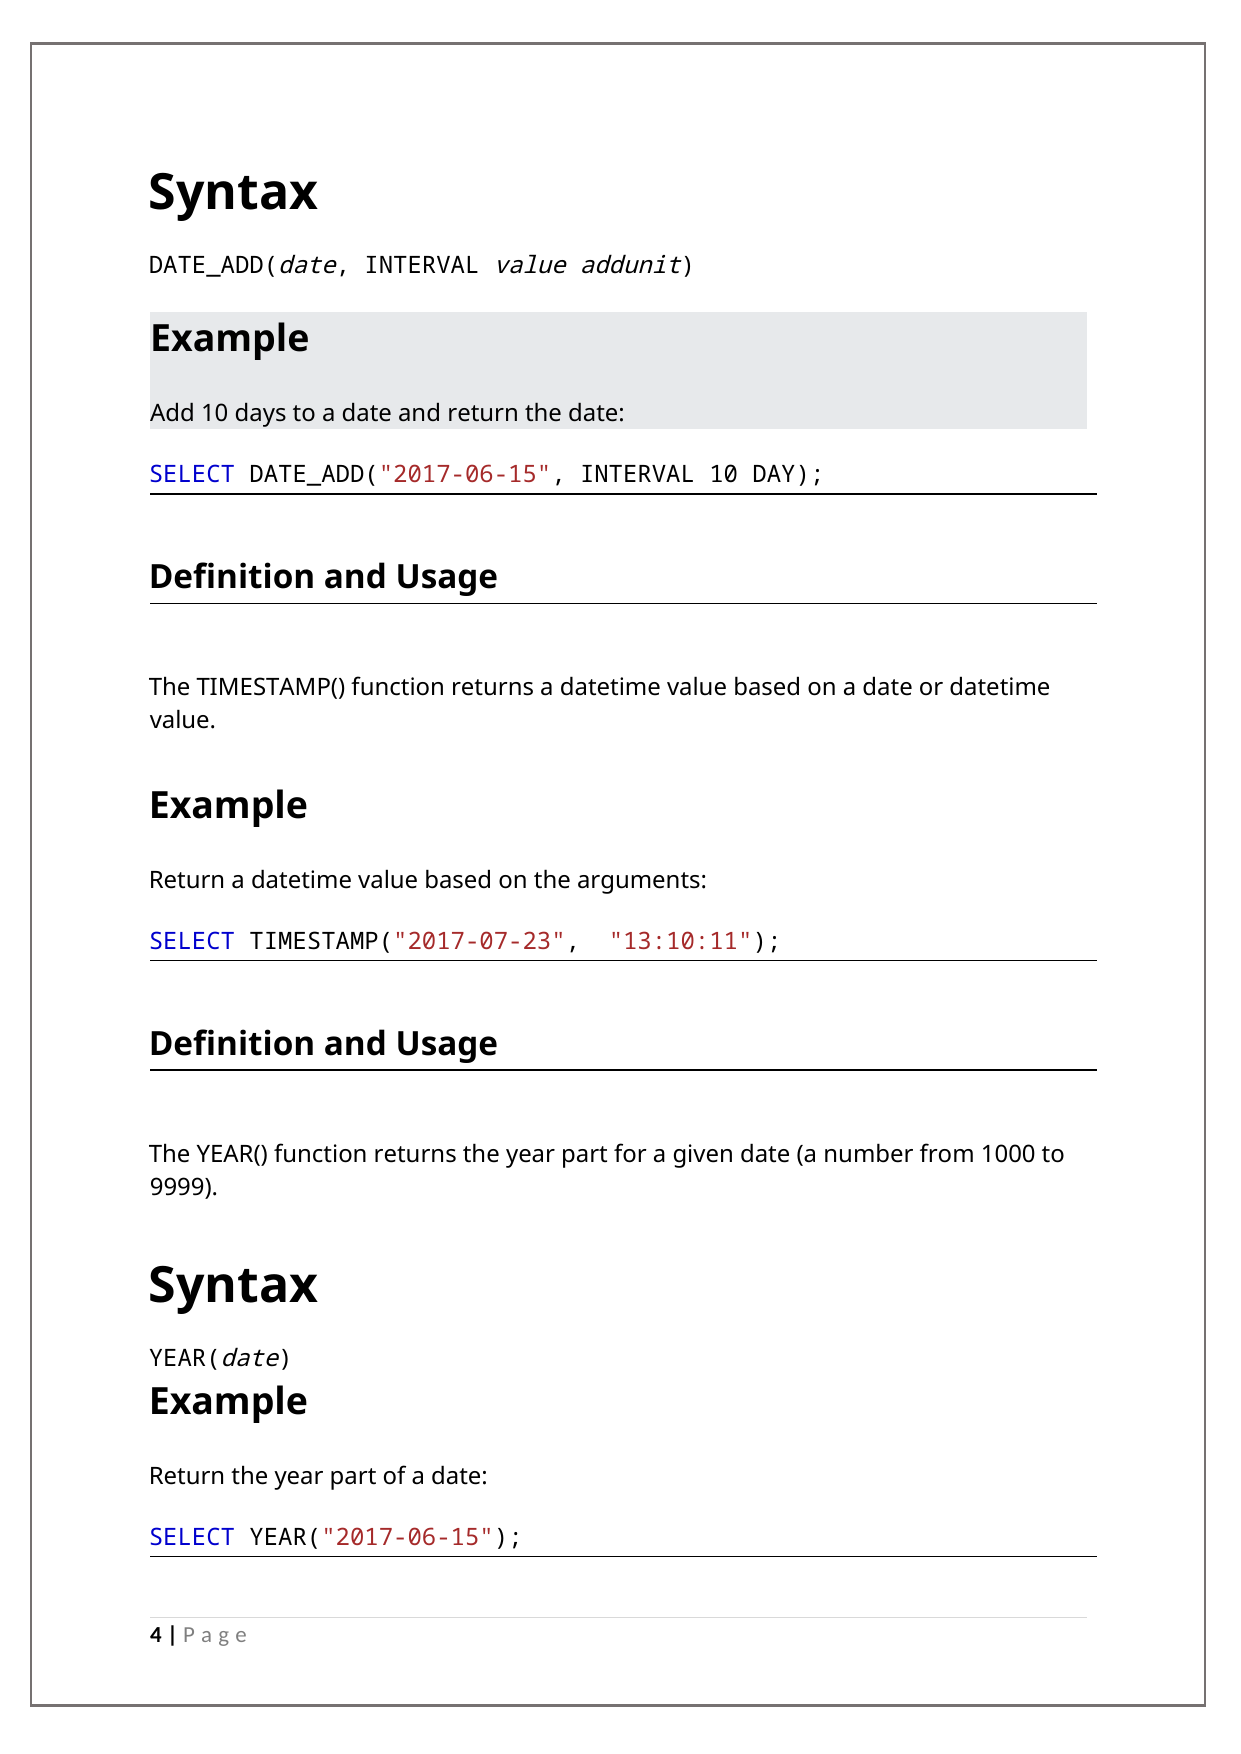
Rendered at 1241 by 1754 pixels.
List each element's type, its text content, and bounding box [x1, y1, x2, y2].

text The YEAR() function returns the year part for a given date (a number from 1000 to 9999). [148, 1136, 1087, 1202]
subtitle Syntax [148, 1248, 1089, 1317]
text Return the year part of a date: [148, 1459, 1087, 1491]
subtitle Syntax [148, 156, 1089, 224]
text Add 10 days to a date and return the date: [150, 396, 1087, 429]
text Example [150, 312, 1087, 363]
text Definition and Usage [148, 1020, 1089, 1065]
text The TIMESTAMP() function returns a datetime value based on a date or datetime value. [148, 670, 1087, 736]
subtitle Example [148, 1374, 1089, 1425]
text SELECT TIMESTAMP("2017-07-23", "13:10:11"); [148, 924, 1089, 957]
text Return a datetime value based on the arguments: [148, 863, 1087, 895]
text Definition and Usage [148, 553, 1089, 599]
text SELECT DATE_ADD("2017-06-15", INTERVAL 10 DAY); [148, 457, 1089, 489]
text DATE_ADD(date, INTERVAL value addunit) [148, 248, 1089, 281]
subtitle Example [148, 778, 1089, 829]
text SELECT YEAR("2017-06-15"); [148, 1520, 1089, 1553]
text YEAR(date) [148, 1341, 1089, 1373]
